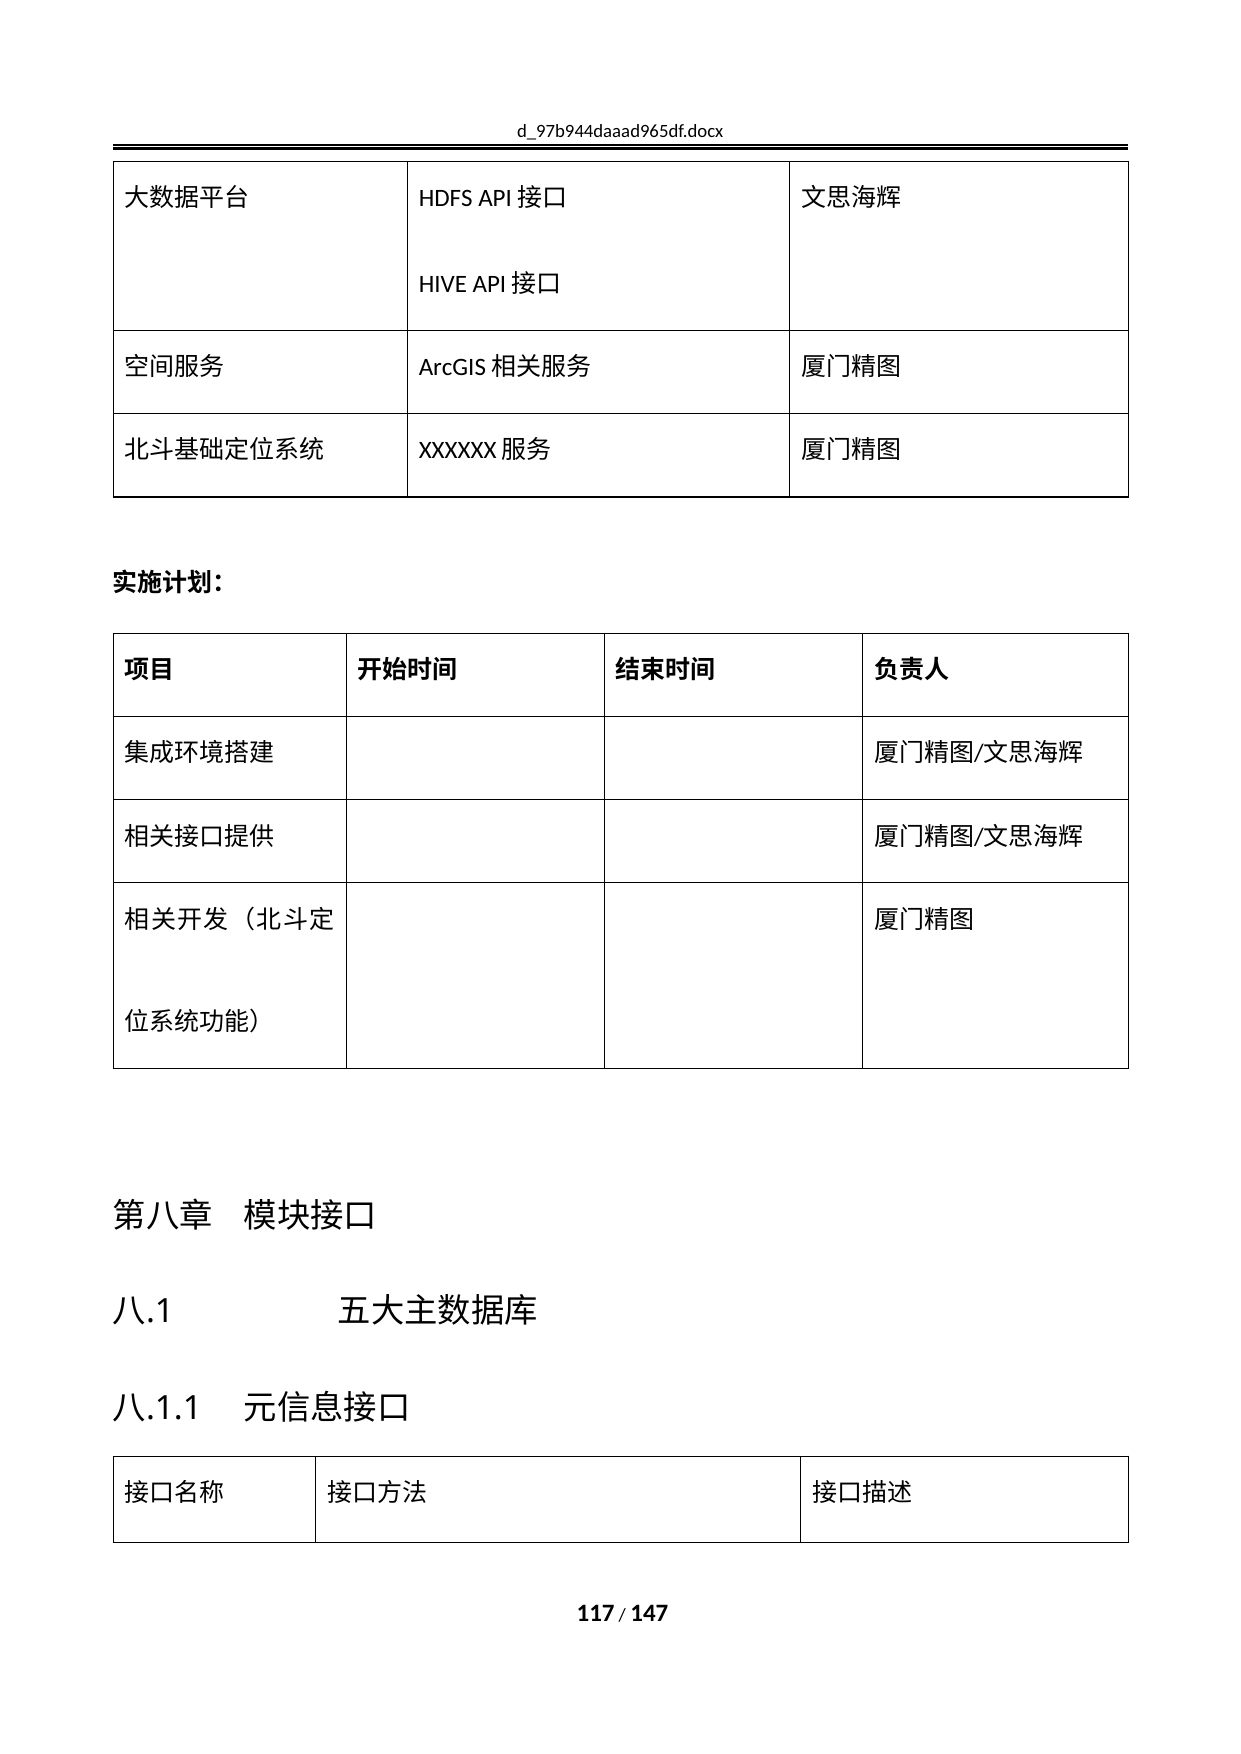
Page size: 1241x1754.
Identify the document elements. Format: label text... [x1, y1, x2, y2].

text 五大主数据库 [112, 1274, 1128, 1342]
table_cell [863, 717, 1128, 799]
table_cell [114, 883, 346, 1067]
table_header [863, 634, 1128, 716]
text 实施计划： [112, 547, 1128, 614]
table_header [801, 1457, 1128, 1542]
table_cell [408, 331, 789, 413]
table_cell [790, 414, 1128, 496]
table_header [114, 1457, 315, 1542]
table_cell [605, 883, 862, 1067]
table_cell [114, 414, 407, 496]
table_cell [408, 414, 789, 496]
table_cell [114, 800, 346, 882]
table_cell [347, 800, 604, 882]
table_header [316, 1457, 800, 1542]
text 元信息接口 [112, 1371, 1128, 1439]
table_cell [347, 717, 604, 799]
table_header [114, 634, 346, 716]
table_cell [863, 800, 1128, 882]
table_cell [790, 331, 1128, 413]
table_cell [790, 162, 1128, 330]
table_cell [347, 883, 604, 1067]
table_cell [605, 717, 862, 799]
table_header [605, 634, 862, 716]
text 模块接口 [112, 1179, 1128, 1247]
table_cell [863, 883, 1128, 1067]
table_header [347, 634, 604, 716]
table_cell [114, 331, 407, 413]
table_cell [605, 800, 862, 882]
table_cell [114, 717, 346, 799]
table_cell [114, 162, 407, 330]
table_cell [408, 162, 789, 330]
